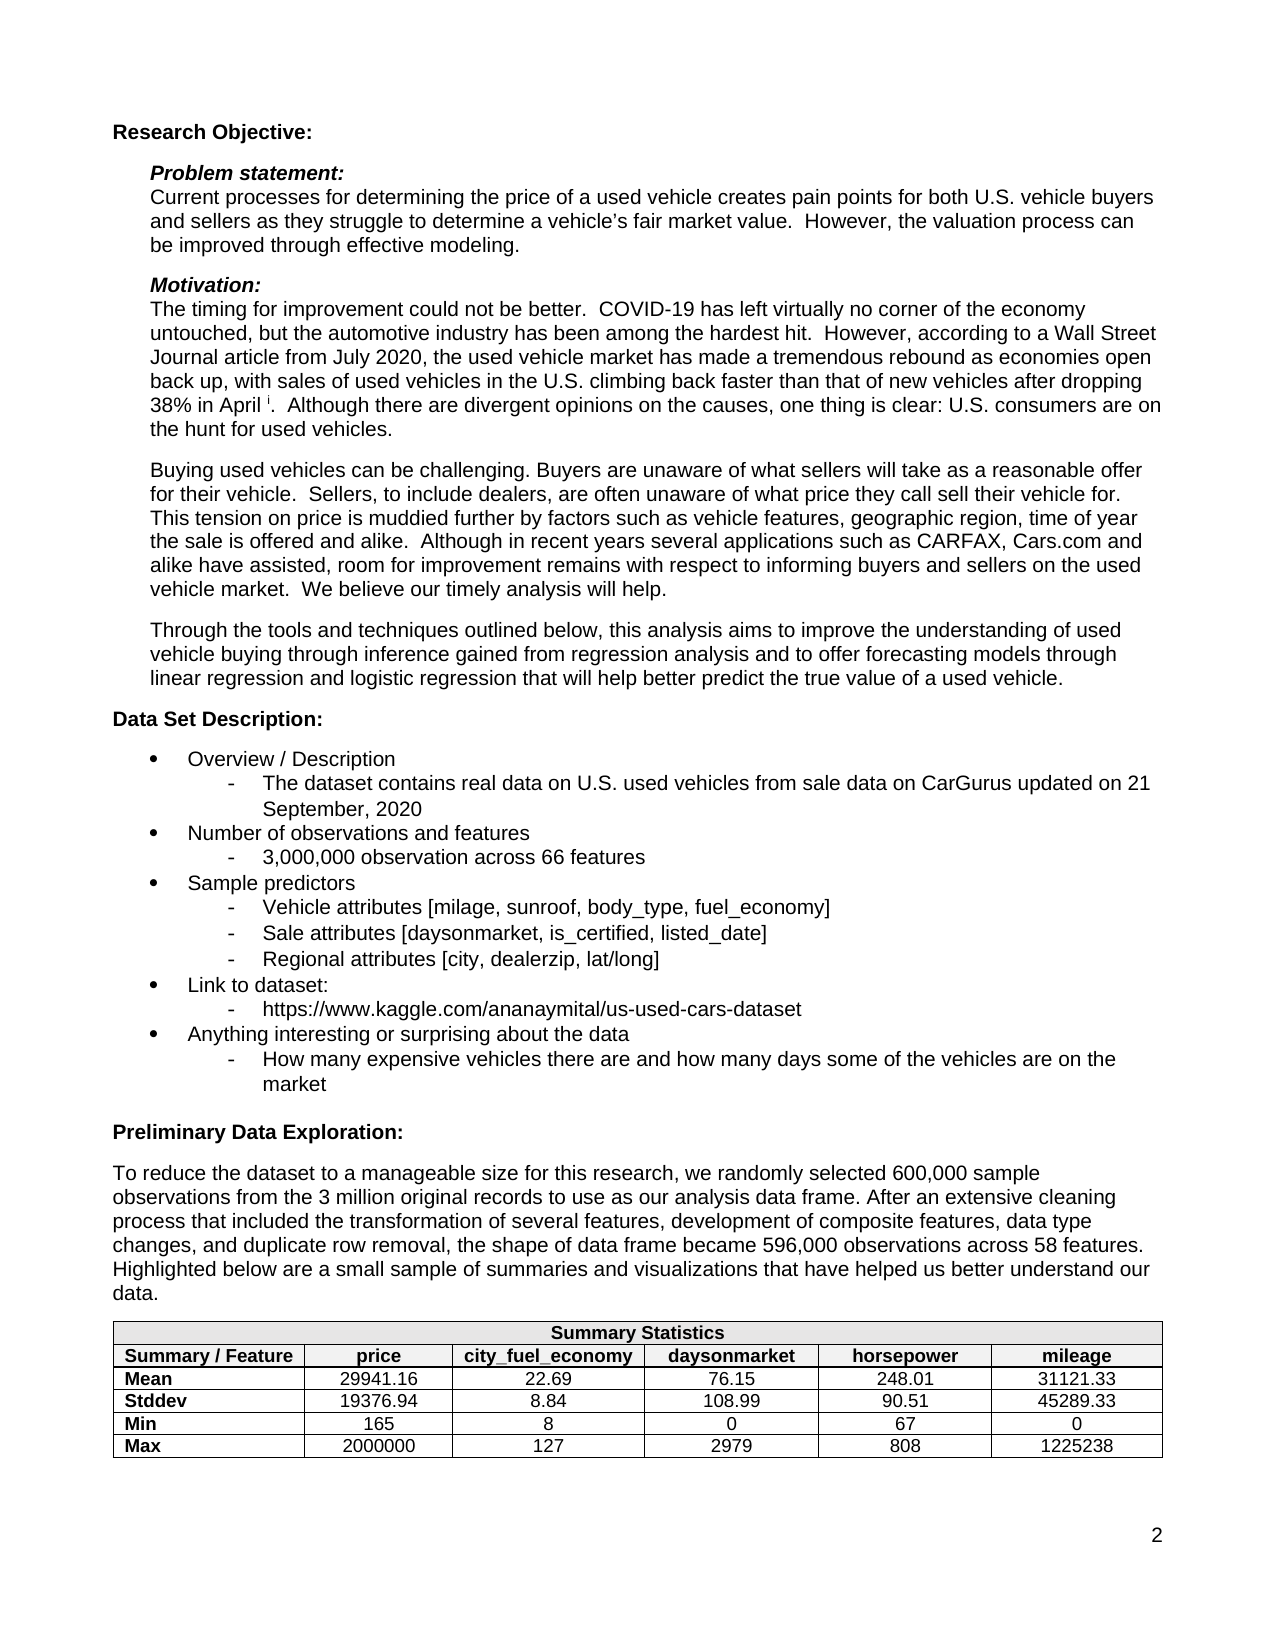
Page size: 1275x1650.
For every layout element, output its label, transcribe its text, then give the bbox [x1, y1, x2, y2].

table_header Summary Statistics [114, 1322, 1162, 1344]
list Sample predictors [150, 871, 1162, 895]
list Regional attributes [city, dealerzip, lat/long] [225, 947, 1162, 972]
table_cell 22.69 [453, 1368, 644, 1389]
list Link to dataset: [150, 972, 1162, 996]
text Through the tools and techniques outlined below, this analysis aims to improve the understanding of used vehicle buying through inference gained from regression analysis and to offer forecasting models through linear regression and logistic regression that will help better predict the true value of a used vehicle. [150, 618, 1162, 690]
table_cell daysonmarket [645, 1345, 818, 1366]
table_cell horsepower [819, 1345, 991, 1366]
table_cell 76.15 [645, 1368, 818, 1389]
text To reduce the dataset to a manageable size for this research, we randomly selected 600,000 sample observations from the 3 million original records to use as our analysis data frame. After an extensive cleaning process that included the transformation of several features, development of composite features, data type changes, and duplicate row removal, the shape of data frame became 596,000 observations across 58 features. Highlighted below are a small sample of summaries and visualizations that have helped us better understand our data. [112, 1161, 1162, 1304]
table_cell Min [114, 1413, 304, 1434]
table_cell mileage [992, 1345, 1162, 1366]
table_cell 19376.94 [305, 1390, 452, 1412]
table_cell Summary / Feature [114, 1345, 304, 1366]
text Problem statement: Current processes for determining the price of a used vehicle creates pain points for both U.S. vehicle buyers and sellers as they struggle to determine a vehicle’s fair market value. However, the valuation process can be improved through effective modeling. [150, 161, 1162, 256]
table_cell 248.01 [819, 1368, 991, 1389]
text Motivation: The timing for improvement could not be better. COVID-19 has left virtually no corner of the economy untouched, but the automotive industry has been among the hardest hit. However, according to a Wall Street Journal article from July 2020, the used vehicle market has made a tremendous rebound as economies open back up, with sales of used vehicles in the U.S. climbing back faster than that of new vehicles after dropping 38% in April . Although there are divergent opinions on the causes, one thing is clear: U.S. consumers are on the hunt for used vehicles. [150, 273, 1162, 441]
table_cell 45289.33 [992, 1390, 1162, 1412]
table_cell Max [114, 1435, 304, 1457]
list Overview / Description [150, 747, 1162, 771]
table_cell 29941.16 [305, 1368, 452, 1389]
text Data Set Description: [112, 706, 1162, 730]
table_cell Mean [114, 1368, 304, 1389]
text Preliminary Data Exploration: [112, 1120, 1162, 1144]
table_cell 90.51 [819, 1390, 991, 1412]
table_cell 127 [453, 1435, 644, 1457]
table_cell 8.84 [453, 1390, 644, 1412]
table_cell 1225238 [992, 1435, 1162, 1457]
table_cell 0 [645, 1413, 818, 1434]
table_cell 31121.33 [992, 1368, 1162, 1389]
table_cell 2000000 [305, 1435, 452, 1457]
list Sale attributes [daysonmarket, is_certified, listed_date] [225, 921, 1162, 947]
list https://www.kaggle.com/ananaymital/us-used-cars-dataset [225, 996, 1162, 1022]
table_cell city_fuel_economy [453, 1345, 644, 1366]
table_cell 108.99 [645, 1390, 818, 1412]
list How many expensive vehicles there are and how many days some of the vehicles are on the market [225, 1046, 1162, 1096]
list Anything interesting or surprising about the data [150, 1022, 1162, 1046]
table_cell 67 [819, 1413, 991, 1434]
text Buying used vehicles can be challenging. Buyers are unaware of what sellers will take as a reasonable offer for their vehicle. Sellers, to include dealers, are often unaware of what price they call sell their vehicle for. This tension on price is muddied further by factors such as vehicle features, geographic region, time of year the sale is offered and alike. Although in recent years several applications such as CARFAX, Cars.com and alike have assisted, room for improvement remains with respect to informing buyers and sellers on the used vehicle market. We believe our timely analysis will help. [150, 457, 1162, 601]
text Research Objective: [112, 120, 1162, 144]
table_cell price [305, 1345, 452, 1366]
table_cell 808 [819, 1435, 991, 1457]
list The dataset contains real data on U.S. used vehicles from sale data on CarGurus updated on 21 September, 2020 [225, 771, 1162, 821]
list Number of observations and features [150, 821, 1162, 845]
list 3,000,000 observation across 66 features [225, 845, 1162, 871]
table_cell 165 [305, 1413, 452, 1434]
list Vehicle attributes [milage, sunroof, body_type, fuel_economy] [225, 895, 1162, 921]
table_cell 0 [992, 1413, 1162, 1434]
table_cell 8 [453, 1413, 644, 1434]
table_cell 2979 [645, 1435, 818, 1457]
table_cell Stddev [114, 1390, 304, 1412]
